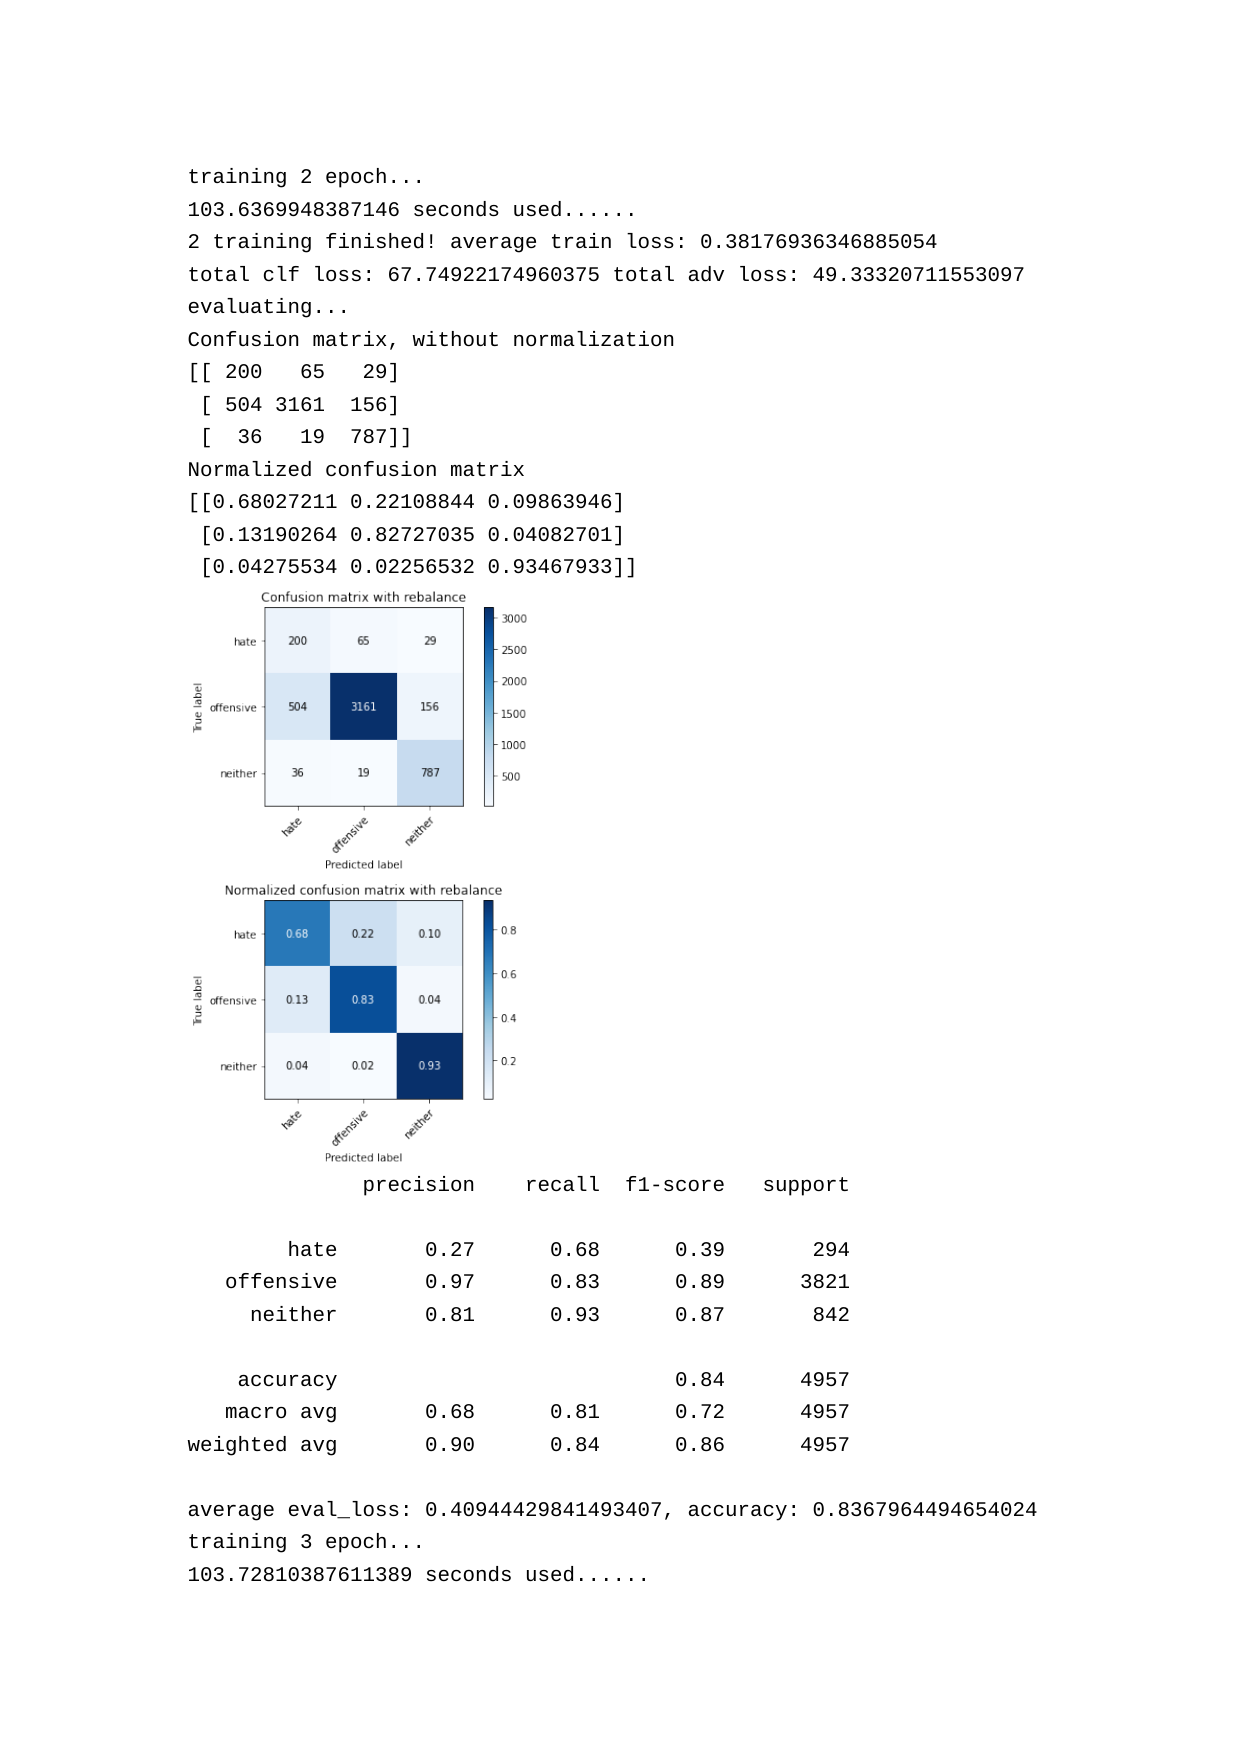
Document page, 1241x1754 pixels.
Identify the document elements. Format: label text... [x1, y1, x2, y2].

text total clf loss: 67.74922174960375 total adv loss: 49.33320711553097 [187, 259, 1053, 292]
text training 2 epoch... [187, 162, 1053, 194]
text [0.13190264 0.82727035 0.04082701] [187, 519, 1053, 552]
text precision recall f1-score support [187, 1169, 1053, 1202]
text 103.6369948387146 seconds used...... [187, 194, 1053, 227]
text training 3 epoch... [187, 1527, 1053, 1559]
text neither 0.81 0.93 0.87 842 [187, 1299, 1053, 1332]
text average eval_loss: 0.40944429841493407, accuracy: 0.8367964494654024 [187, 1494, 1053, 1527]
text [ 504 3161 156] [187, 389, 1053, 422]
text evaluating... [187, 292, 1053, 324]
text Normalized confusion matrix [187, 454, 1053, 487]
text weighted avg 0.90 0.84 0.86 4957 [187, 1429, 1053, 1462]
text 103.72810387611389 seconds used...... [187, 1559, 1053, 1592]
text 2 training finished! average train loss: 0.38176936346885054 [187, 227, 1053, 259]
text hate 0.27 0.68 0.39 294 [187, 1234, 1053, 1267]
text [[ 200 65 29] [187, 357, 1053, 389]
text [[0.68027211 0.22108844 0.09863946] [187, 487, 1053, 519]
text macro avg 0.68 0.81 0.72 4957 [187, 1397, 1053, 1429]
text [0.04275534 0.02256532 0.93467933]] [187, 552, 1053, 584]
text [ 36 19 787]] [187, 422, 1053, 454]
text accuracy 0.84 4957 [187, 1364, 1053, 1397]
text offensive 0.97 0.83 0.89 3821 [187, 1267, 1053, 1299]
picture [187, 584, 534, 1170]
text Confusion matrix, without normalization [187, 324, 1053, 357]
